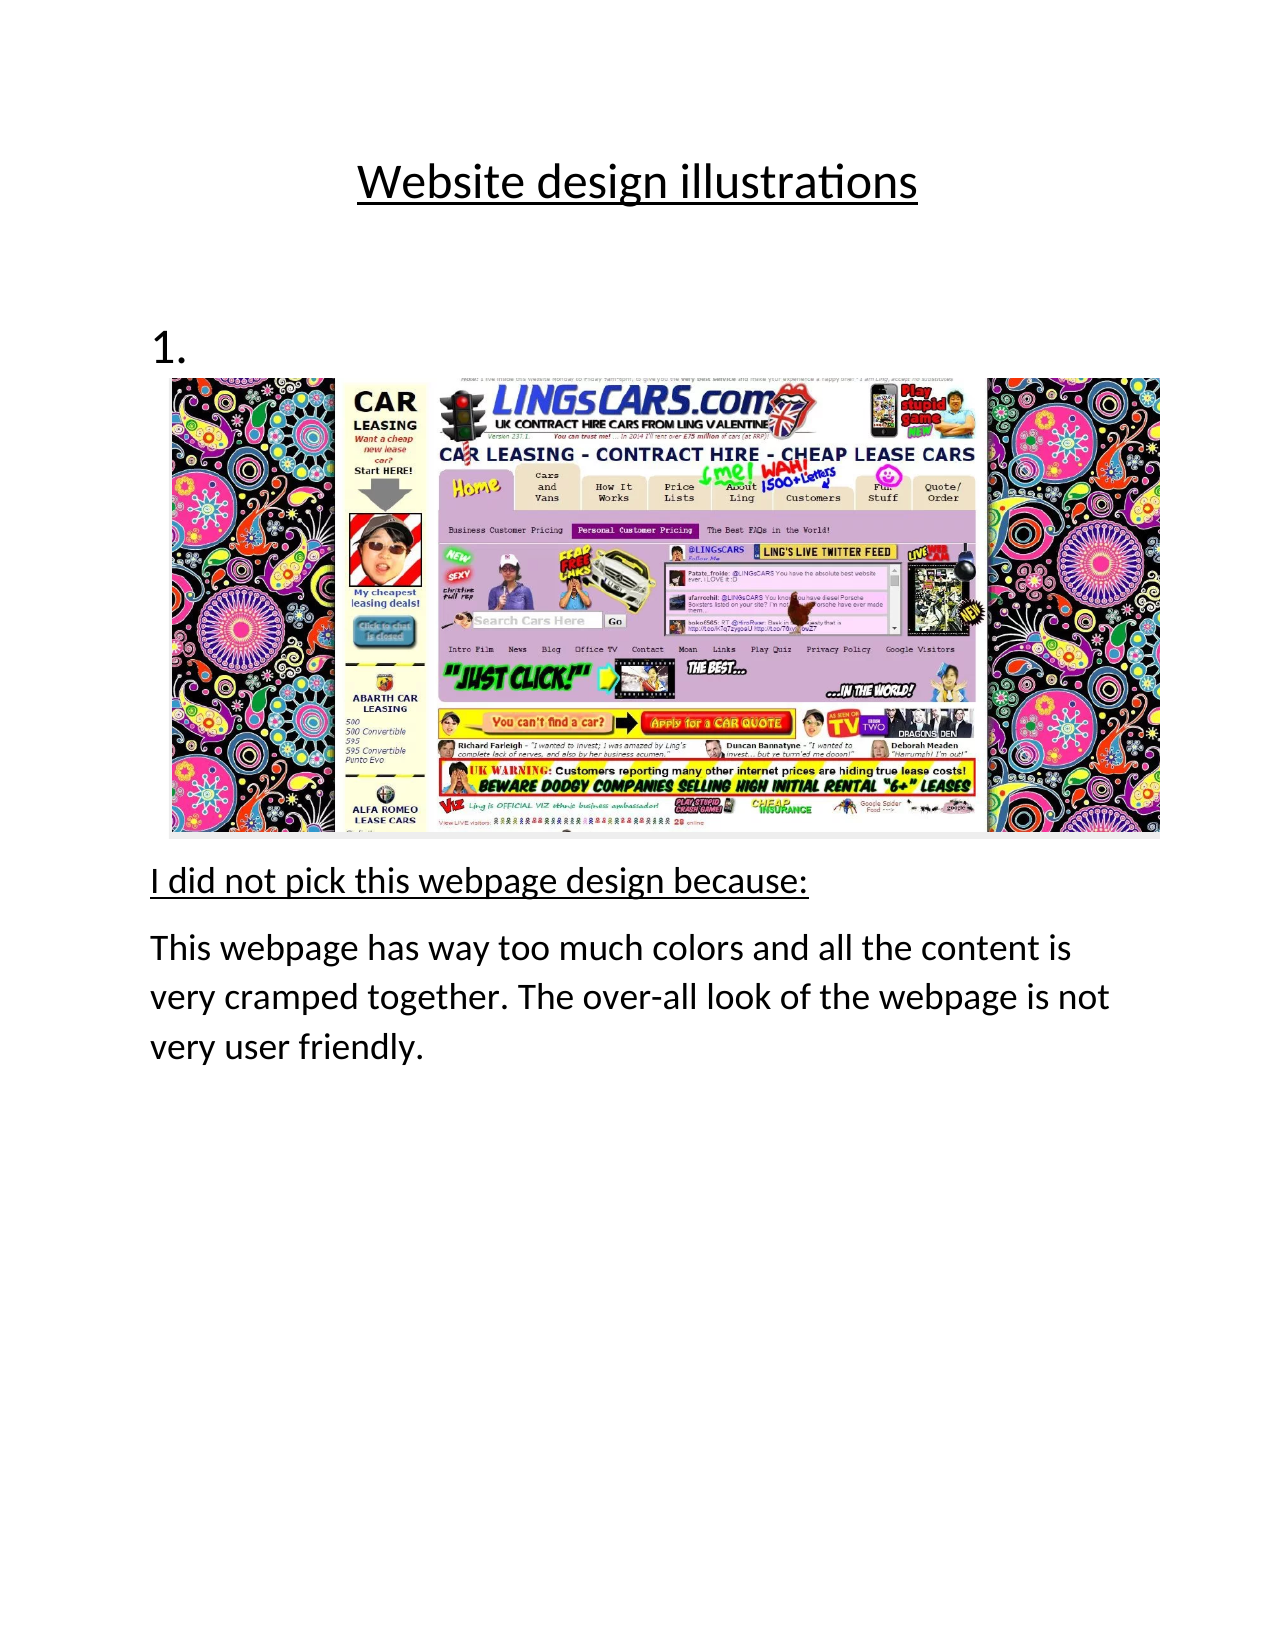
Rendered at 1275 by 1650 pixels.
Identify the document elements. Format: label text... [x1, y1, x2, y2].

text Website design illustrations [150, 150, 1125, 211]
text 1. [150, 315, 1125, 839]
text This webpage has way too much colors and all the content is very cramped together. The over-all look of the webpage is not very user friendly. [150, 924, 1125, 1068]
text I did not pick this webpage design because: [150, 857, 1125, 903]
